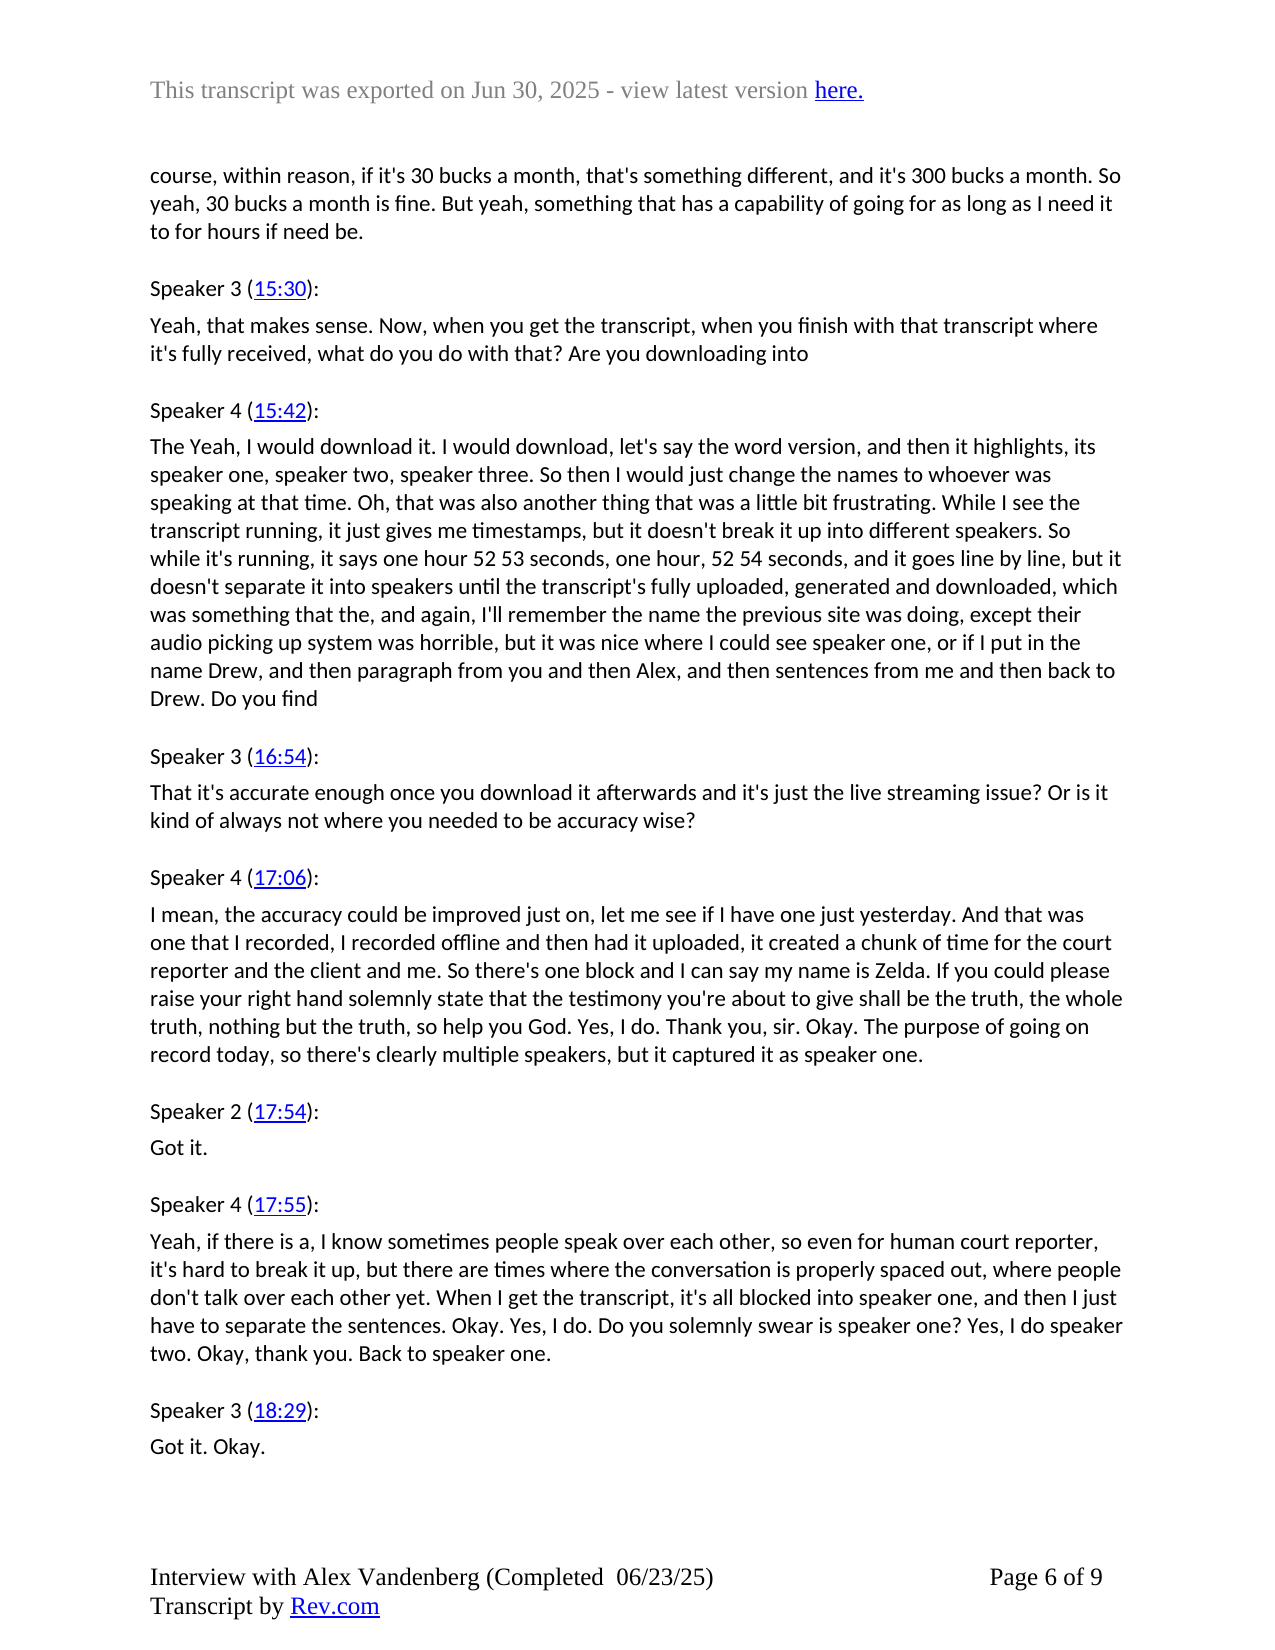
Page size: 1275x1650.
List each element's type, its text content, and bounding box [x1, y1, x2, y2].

text Speaker 3 (15:30): [150, 274, 1125, 302]
text Got it. [150, 1133, 1125, 1161]
text Yeah, that makes sense. Now, when you get the transcript, when you finish with that transcript where it's fully received, what do you do with that? Are you downloading into [150, 311, 1125, 367]
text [150, 161, 1125, 245]
text Speaker 2 (17:54): [150, 1097, 1125, 1125]
text Speaker 3 (18:29): [150, 1396, 1125, 1424]
text Yeah, if there is a, I know sometimes people speak over each other, so even for human court reporter, it's hard to break it up, but there are times where the conversation is properly spaced out, where people don't talk over each other yet. When I get the transcript, it's all blocked into speaker one, and then I just have to separate the sentences. Okay. Yes, I do. Do you solemnly swear is speaker one? Yes, I do speaker two. Okay, thank you. Back to speaker one. [150, 1227, 1125, 1367]
text The Yeah, I would download it. I would download, let's say the word version, and then it highlights, its speaker one, speaker two, speaker three. So then I would just change the names to whoever was speaking at that time. Oh, that was also another thing that was a little bit frustrating. While I see the transcript running, it just gives me timestamps, but it doesn't break it up into different speakers. So while it's running, it says one hour 52 53 seconds, one hour, 52 54 seconds, and it goes line by line, but it doesn't separate it into speakers until the transcript's fully uploaded, generated and downloaded, which was something that the, and again, I'll remember the name the previous site was doing, except their audio picking up system was horrible, but it was nice where I could see speaker one, or if I put in the name Drew, and then paragraph from you and then Alex, and then sentences from me and then back to Drew. Do you find [150, 432, 1125, 713]
text Speaker 3 (16:54): [150, 742, 1125, 770]
text Got it. Okay. [150, 1432, 1125, 1461]
text Speaker 4 (17:55): [150, 1191, 1125, 1218]
text That it's accurate enough once you download it afterwards and it's just the live streaming issue? Or is it kind of always not where you needed to be accuracy wise? [150, 778, 1125, 834]
text Speaker 4 (15:42): [150, 396, 1125, 424]
text Speaker 4 (17:06): [150, 863, 1125, 891]
text I mean, the accuracy could be improved just on, let me see if I have one just yesterday. And that was one that I recorded, I recorded offline and then had it uploaded, it created a chunk of time for the court reporter and the client and me. So there's one block and I can say my name is Zelda. If you could please raise your right hand solemnly state that the testimony you're about to give shall be the truth, the whole truth, nothing but the truth, so help you God. Yes, I do. Thank you, sir. Okay. The purpose of going on record today, so there's clearly multiple speakers, but it captured it as speaker one. [150, 900, 1125, 1068]
